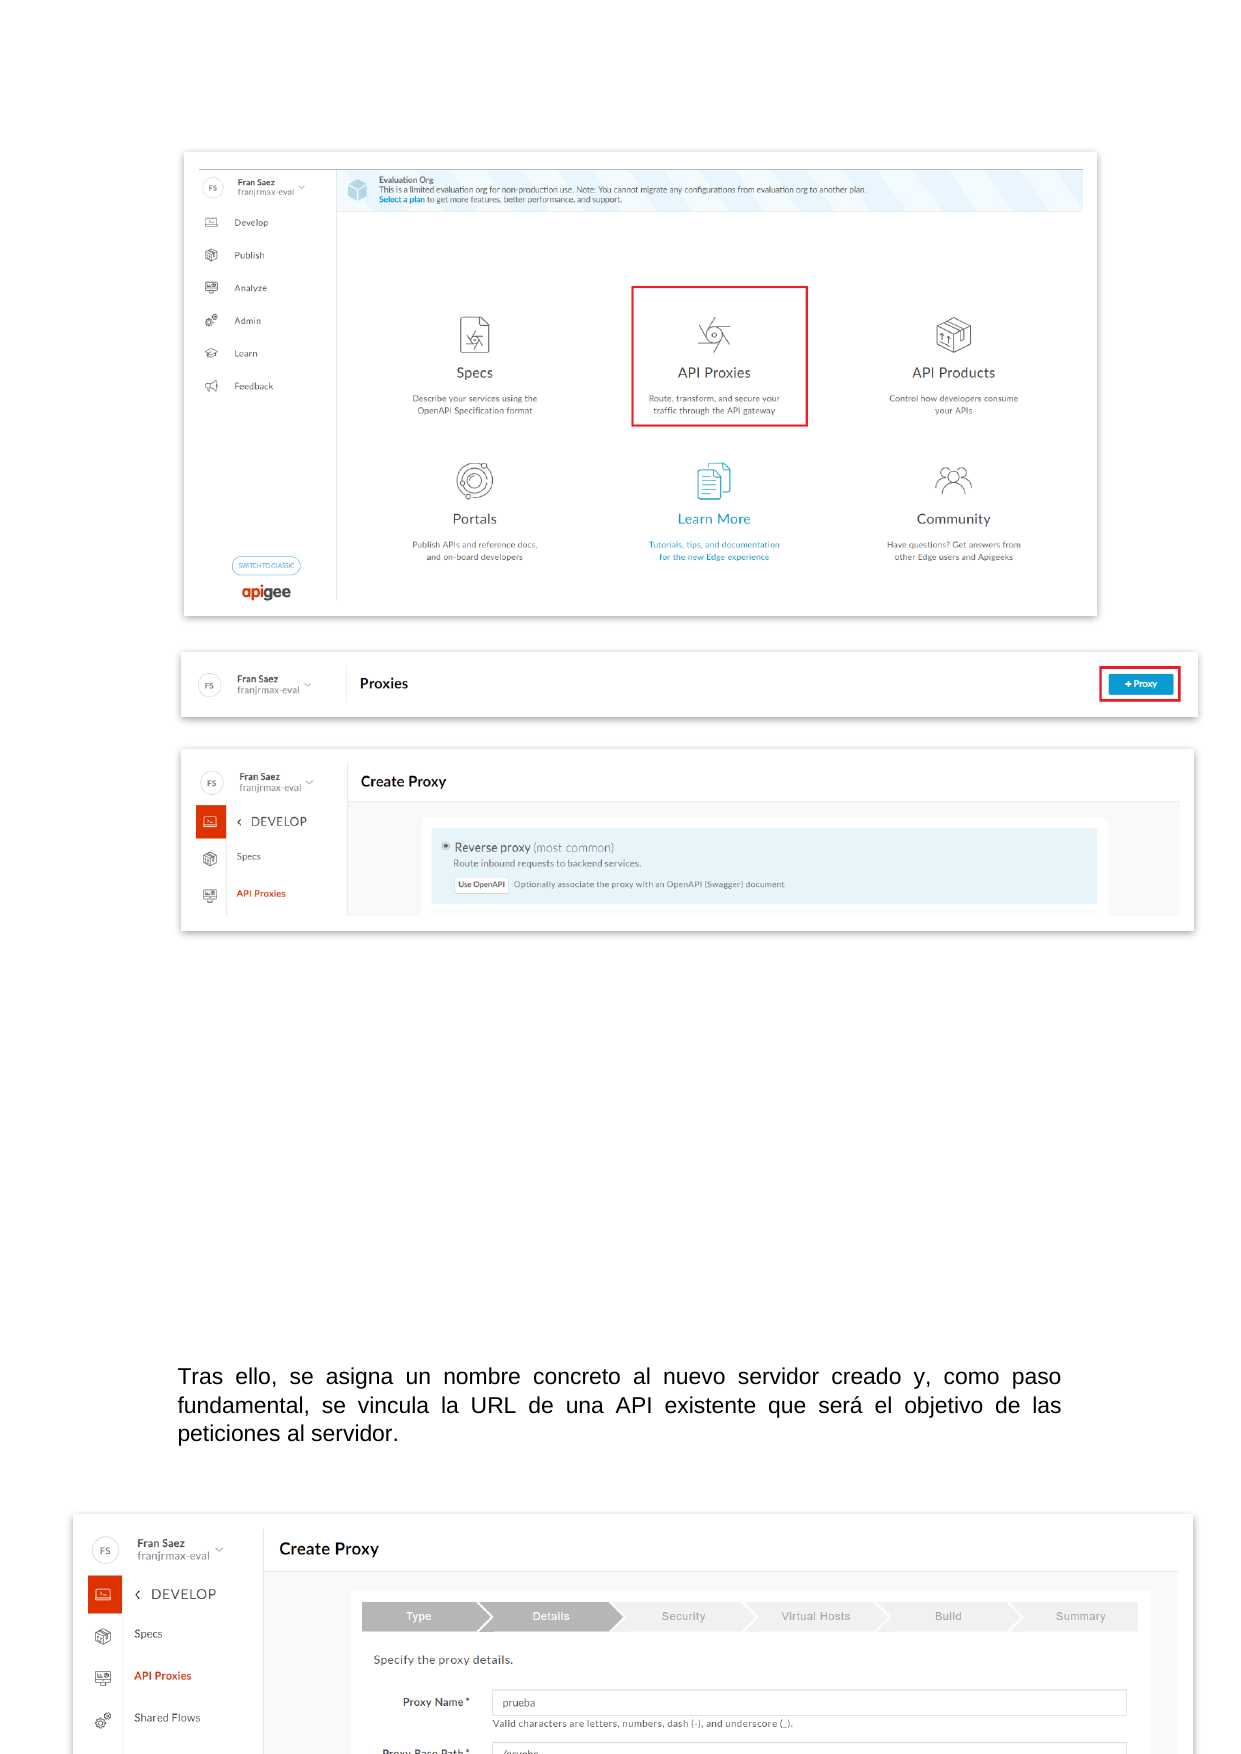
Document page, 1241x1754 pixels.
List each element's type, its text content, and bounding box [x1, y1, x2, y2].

text Tras ello, se asigna un nombre concreto al nuevo servidor creado y, como paso fundamental, se vincula la URL de una API existente que será el objetivo de las peticiones al servidor. [177, 1363, 1063, 1446]
picture [196, 666, 1183, 703]
picture [88, 1529, 1178, 1754]
picture [196, 763, 1180, 916]
picture [199, 166, 1083, 601]
